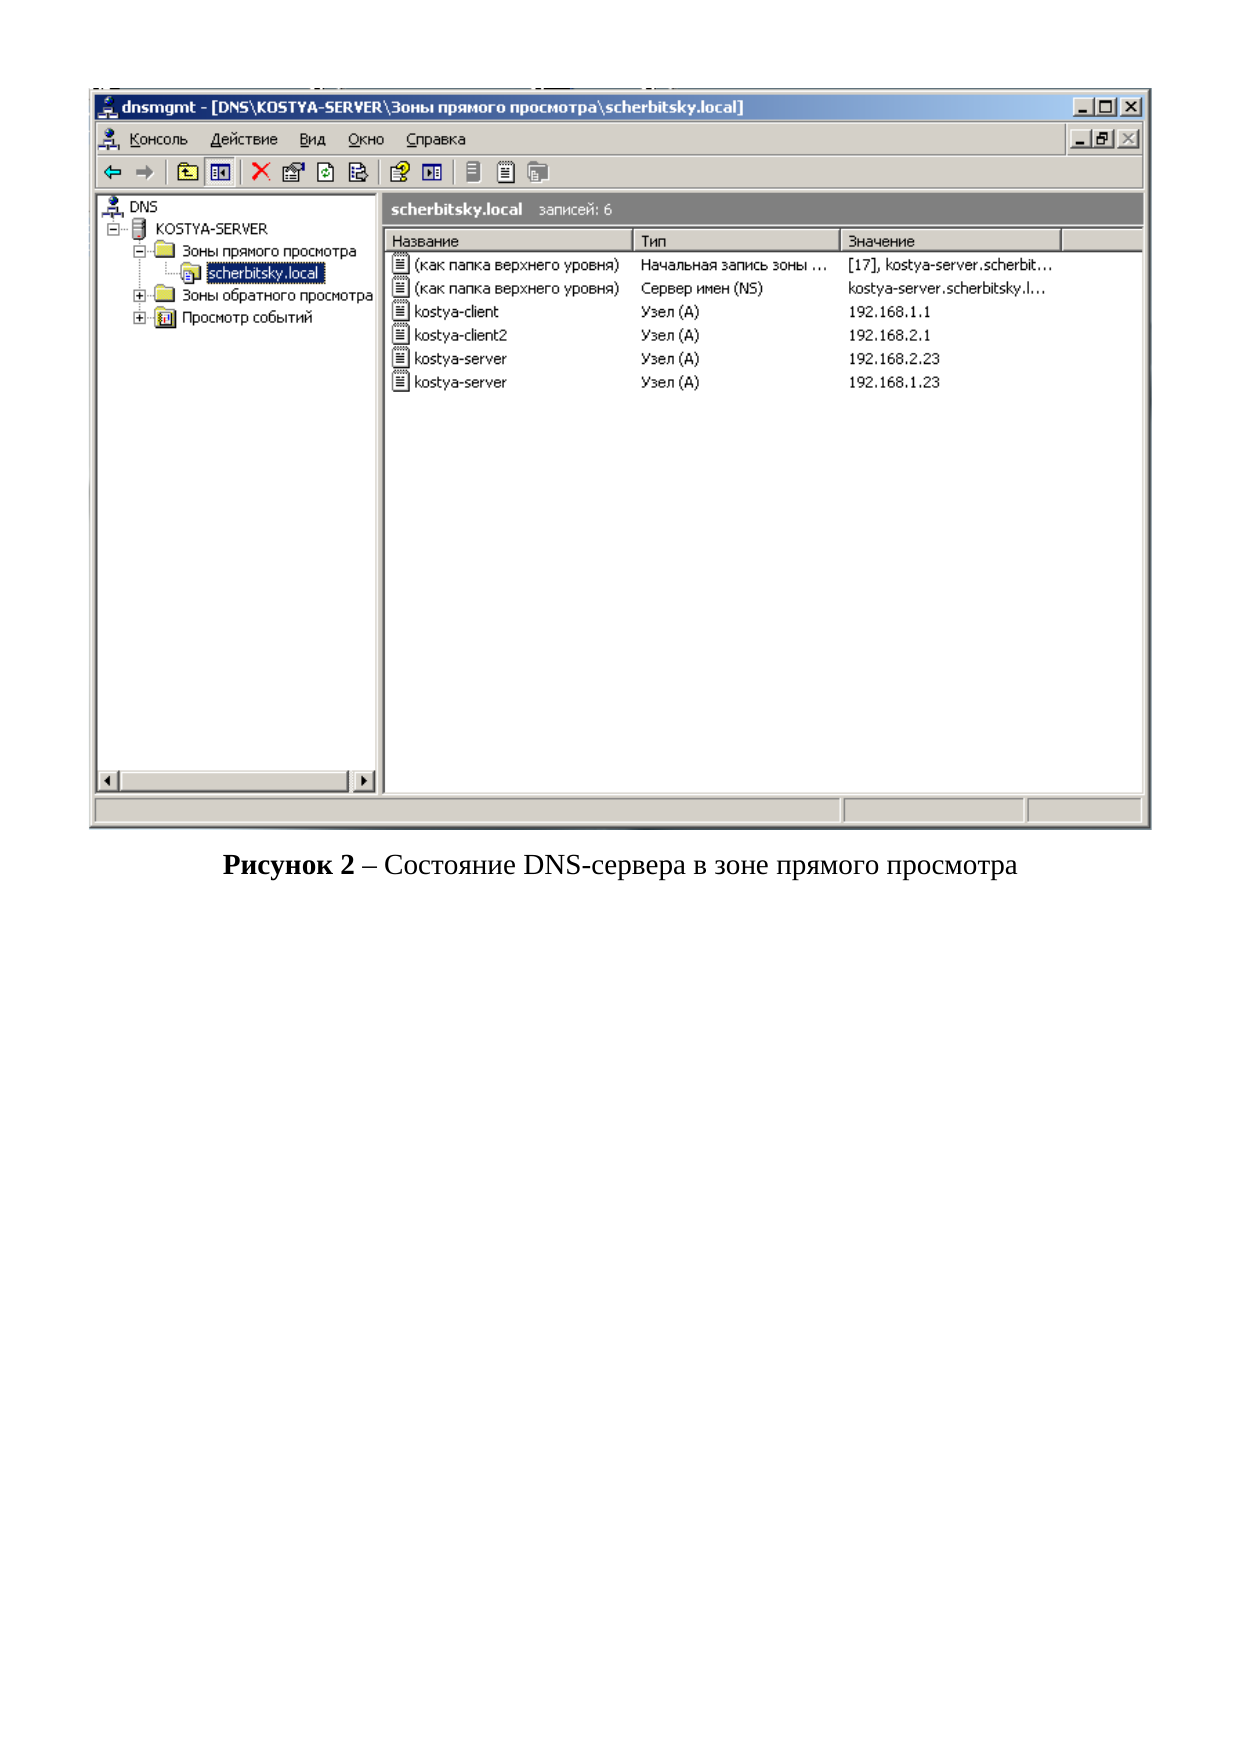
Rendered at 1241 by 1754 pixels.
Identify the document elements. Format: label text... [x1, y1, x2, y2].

picture [88, 88, 1152, 830]
text Рисунок 2 – Состояние DNS-сервера в зоне прямого просмотра [89, 847, 1152, 880]
